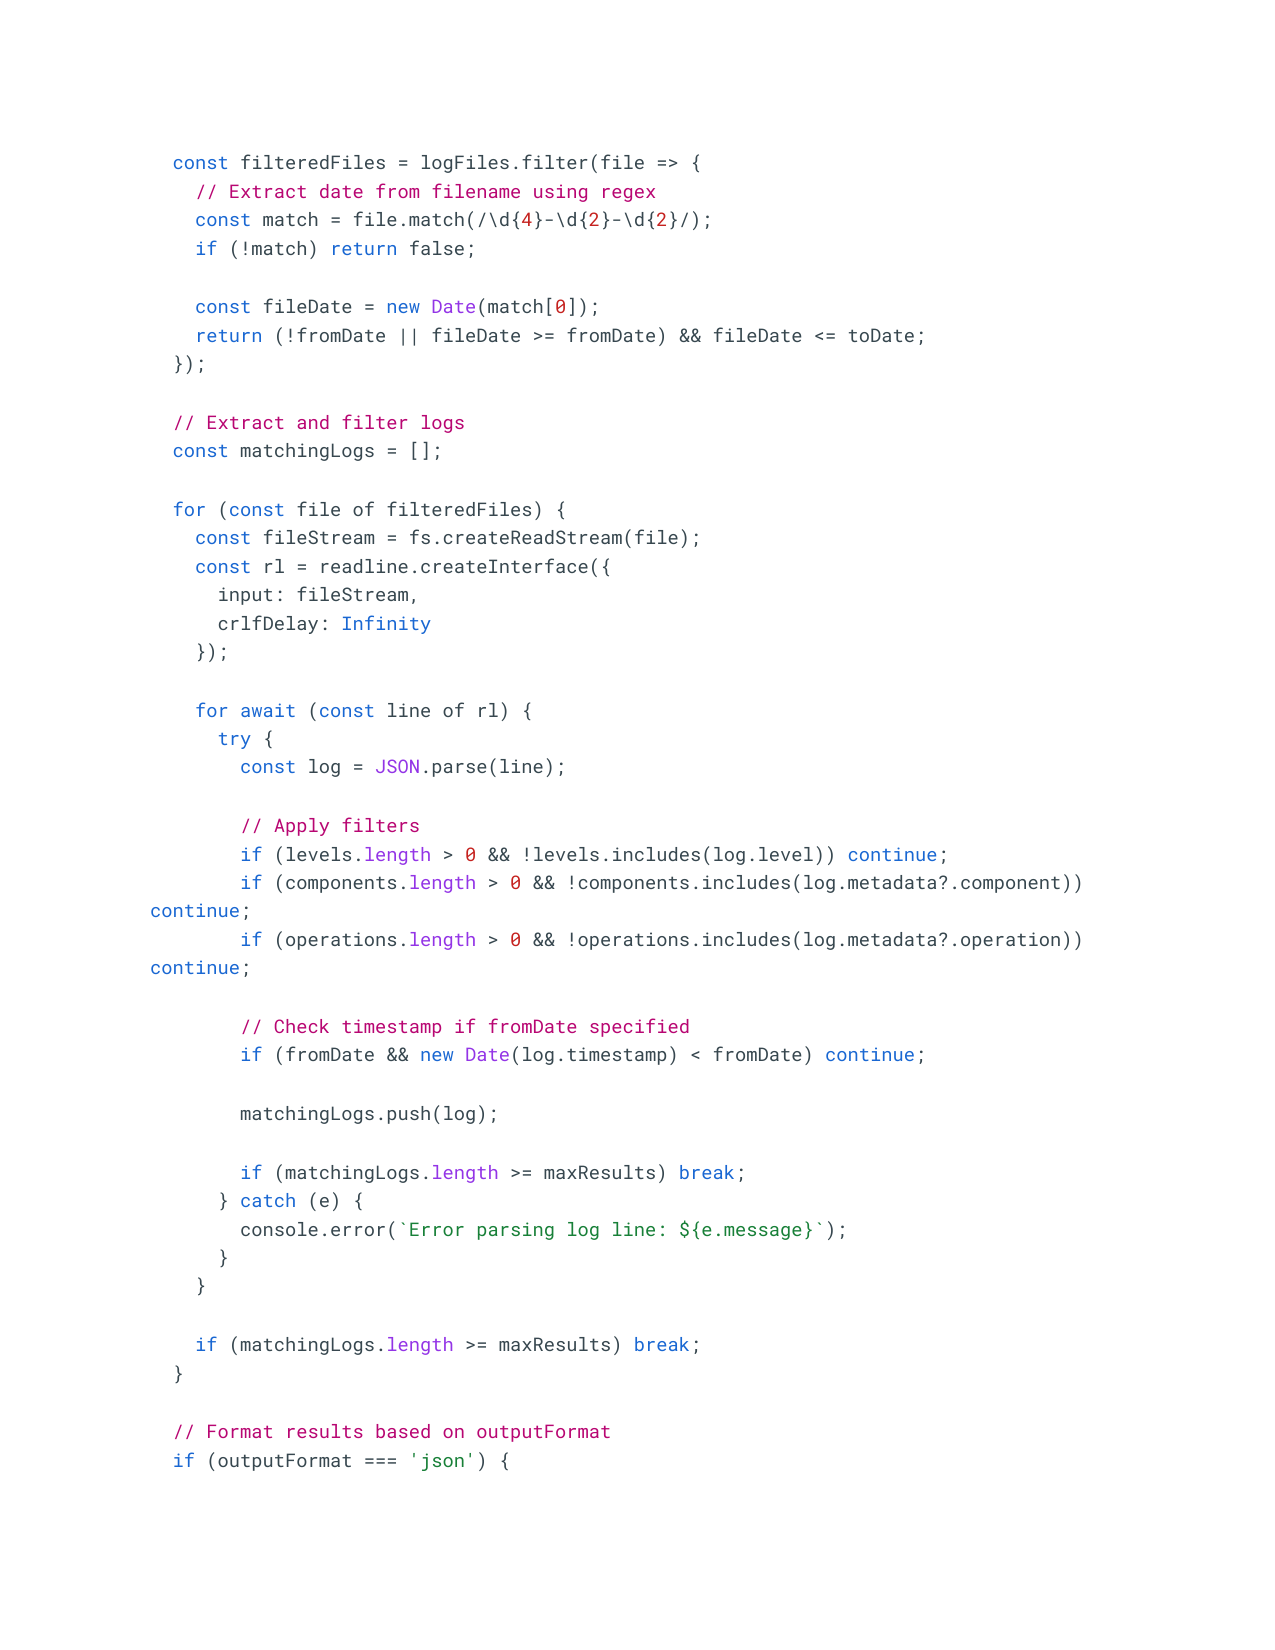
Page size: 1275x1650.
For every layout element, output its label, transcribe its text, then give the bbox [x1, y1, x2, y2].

text matchingLogs.push(log); [150, 1101, 1125, 1126]
text crlfDelay: Infinity [150, 610, 1125, 635]
text for await (const line of rl) { [150, 697, 1125, 722]
text for (const file of filteredFiles) { [150, 497, 1125, 521]
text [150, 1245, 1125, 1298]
text }); [150, 639, 1125, 663]
text }); [150, 351, 1125, 376]
text // Extract and filter logs [150, 409, 1125, 434]
text if (!match) return false; [150, 235, 1125, 260]
text const log = JSON.parse(line); [150, 754, 1125, 779]
text } catch (e) { [150, 1188, 1125, 1213]
text return (!fromDate || fileDate >= fromDate) && fileDate <= toDate; [150, 322, 1125, 347]
text const fileStream = fs.createReadStream(file); [150, 525, 1125, 550]
text console.error(`Error parsing log line: ${e.message}`); [150, 1216, 1125, 1241]
text if (levels.length > 0 && !levels.includes(log.level)) continue; [150, 841, 1125, 866]
text if (operations.length > 0 && !operations.includes(log.metadata?.operation)) continue; [150, 927, 1125, 980]
text const fileDate = new Date(match[0]); [150, 294, 1125, 319]
text const filteredFiles = logFiles.filter(file => { [150, 150, 1125, 175]
text if (fromDate && new Date(log.timestamp) < fromDate) continue; [150, 1042, 1125, 1067]
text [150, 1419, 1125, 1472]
text if (components.length > 0 && !components.includes(log.metadata?.component)) continue; [150, 870, 1125, 923]
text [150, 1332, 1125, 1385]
text const rl = readline.createInterface({ [150, 553, 1125, 578]
text if (matchingLogs.length >= maxResults) break; [150, 1159, 1125, 1184]
text const matchingLogs = []; [150, 438, 1125, 463]
text // Check timestamp if fromDate specified [150, 1014, 1125, 1038]
text // Apply filters [150, 813, 1125, 838]
text const match = file.match(/\d{4}-\d{2}-\d{2}/); [150, 207, 1125, 232]
text // Extract date from filename using regex [150, 178, 1125, 203]
text input: fileStream, [150, 582, 1125, 607]
text try { [150, 726, 1125, 751]
